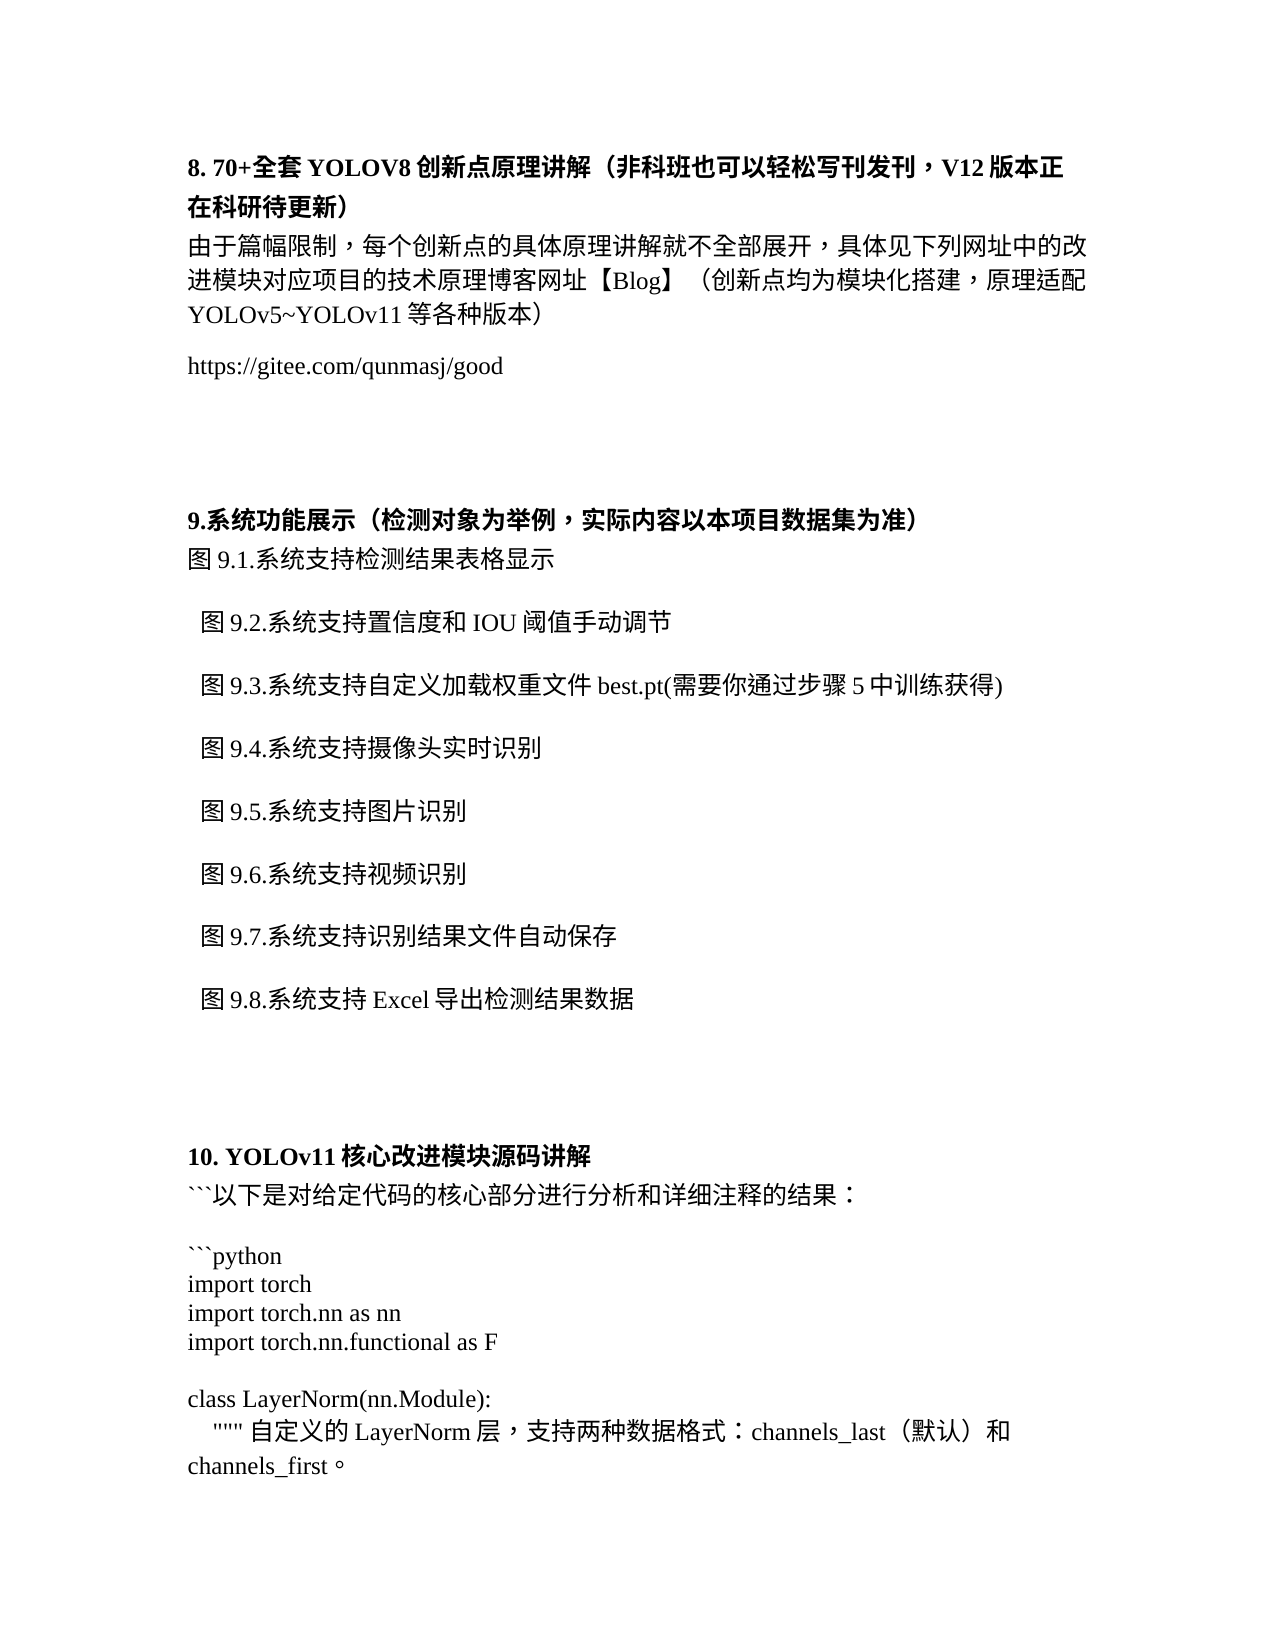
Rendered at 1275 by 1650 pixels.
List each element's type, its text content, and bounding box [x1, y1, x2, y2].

subtitle 10. YOLOv11核心改进模块源码讲解 [187, 1139, 1087, 1173]
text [187, 1178, 1087, 1481]
text https://gitee.com/qunmasj/good [187, 351, 1087, 380]
text 由于篇幅限制，每个创新点的具体原理讲解就不全部展开，具体见下列网址中的改进模块对应项目的技术原理博客网址【Blog】（创新点均为模块化搭建，原理适配YOLOv5~YOLOv11等各种版本） [187, 228, 1087, 331]
subtitle 9.系统功能展示（检测对象为举例，实际内容以本项目数据集为准） [187, 503, 1087, 537]
subtitle 8. 70+全套YOLOV8创新点原理讲解（非科班也可以轻松写刊发刊，V12版本正在科研待更新） [187, 150, 1087, 223]
text 图9.1.系统支持检测结果表格显示 图9.2.系统支持置信度和IOU阈值手动调节 图9.3.系统支持自定义加载权重文件best.pt(需要你通过步骤5中训练获得) 图9.4.系统支持摄像头实时识别 图9.5.系统支持图片识别 图9.6.系统支持视频识别 图9.7.系统支持识别结果文件自动保存 图9.8.系统支持Excel导出检测结果数据 [187, 542, 1087, 1016]
